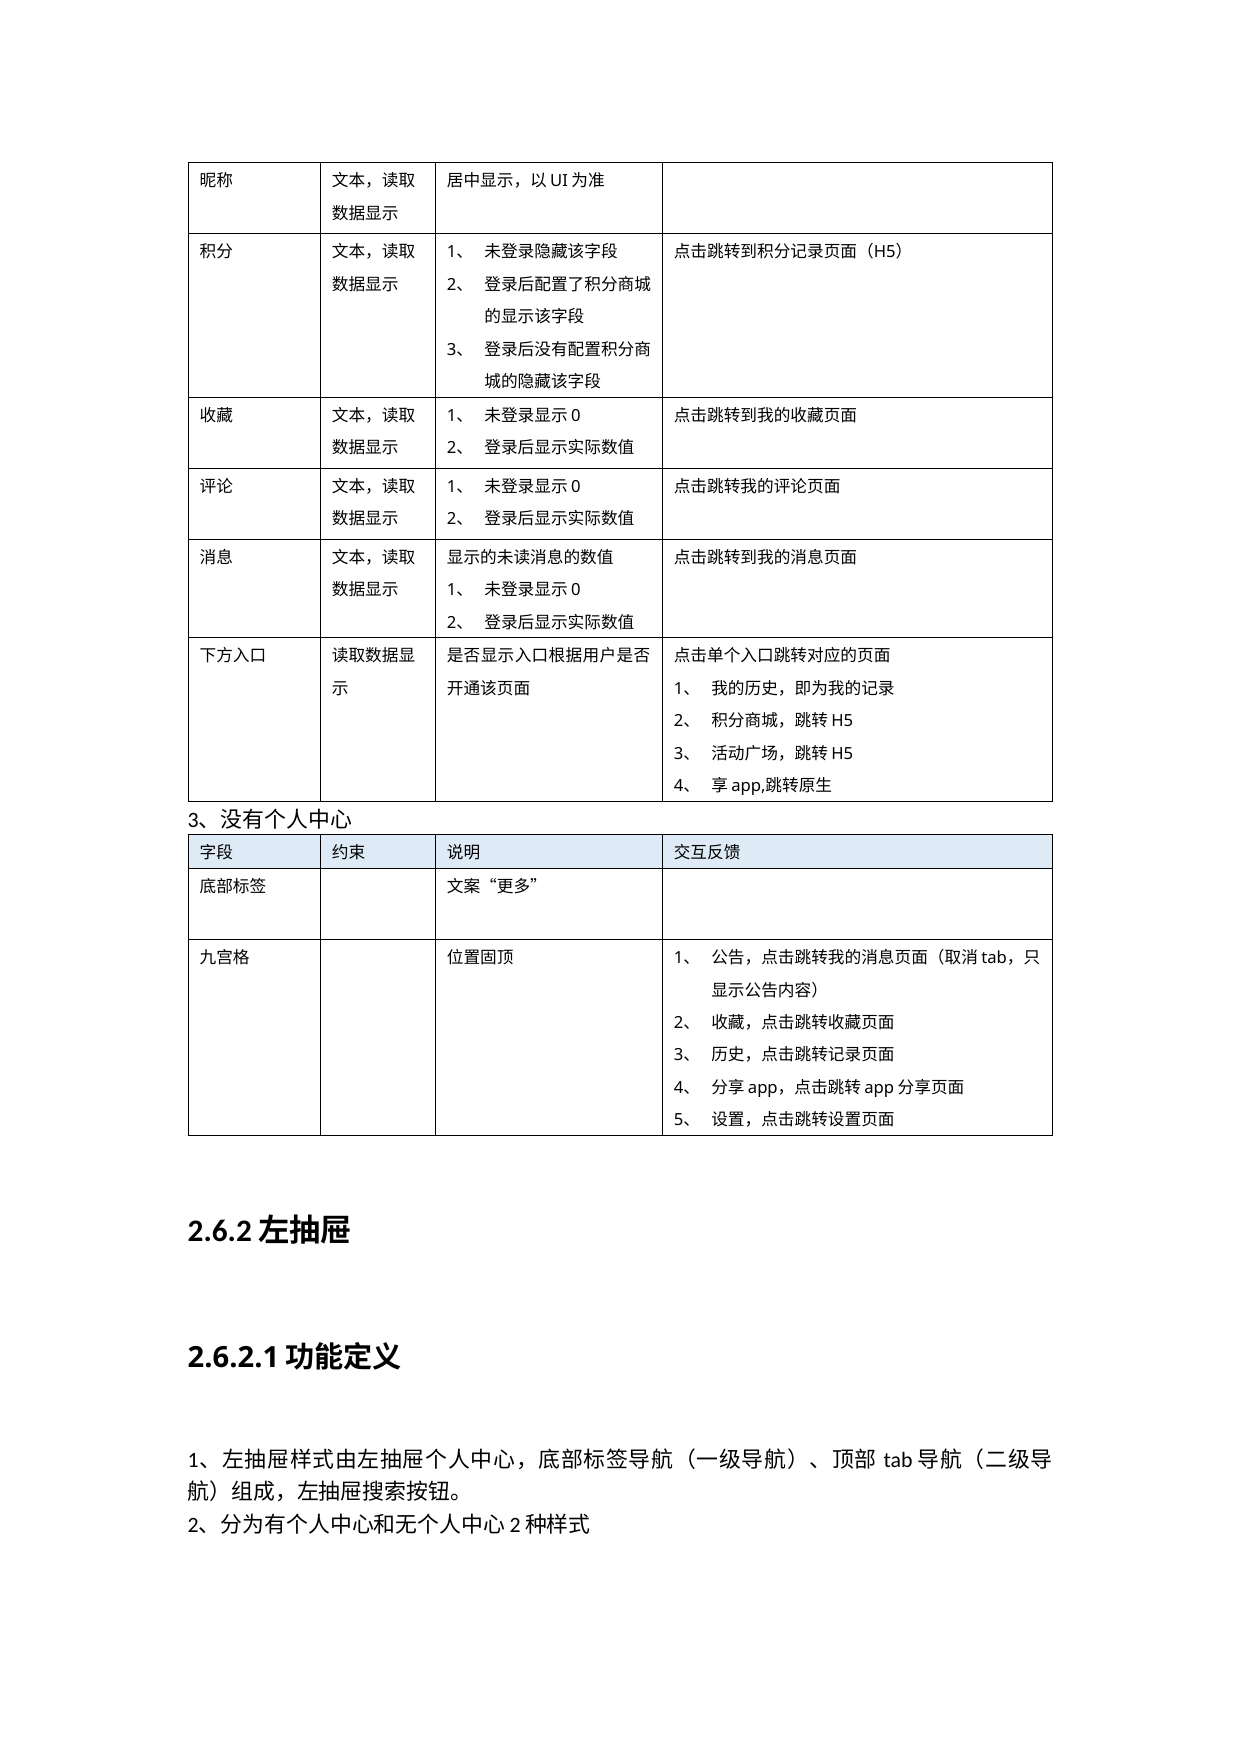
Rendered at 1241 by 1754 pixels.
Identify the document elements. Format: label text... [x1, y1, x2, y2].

table_cell 点击跳转到我的收藏页面 [663, 398, 1052, 468]
text 2、分为有个人中心和无个人中心2种样式 [187, 1506, 1053, 1539]
table_cell 点击跳转我的评论页面 [663, 469, 1052, 539]
table_cell 点击跳转到积分记录页面（H5） [663, 234, 1052, 397]
table_cell 文案“更多” [436, 869, 662, 939]
table_cell 公告，点击跳转我的消息页面（取消tab，只显示公告内容） 收藏，点击跳转收藏页面 历史，点击跳转记录页面 分享app，点击跳转app分享页面 设置，点击跳转设置页面 [663, 940, 1052, 1135]
table_cell 文本，读取数据显示 [321, 398, 435, 468]
table_cell 积分 [189, 234, 320, 397]
table_cell 收藏 [189, 398, 320, 468]
table_cell [321, 869, 435, 939]
text 1、左抽屉样式由左抽屉个人中心，底部标签导航（一级导航）、顶部tab导航（二级导航）组成，左抽屉搜索按钮。 [187, 1441, 1053, 1506]
table_cell 未登录显示0 登录后显示实际数值 [436, 398, 662, 468]
table_cell 底部标签 [189, 869, 320, 939]
table_cell 点击跳转到我的消息页面 [663, 540, 1052, 637]
table_cell 位置固顶 [436, 940, 662, 1135]
table_cell 文本，读取数据显示 [321, 540, 435, 637]
table_cell 评论 [189, 469, 320, 539]
table_header 约束 [321, 835, 435, 868]
table_cell 文本，读取数据显示 [321, 234, 435, 397]
table_cell 点击单个入口跳转对应的页面 我的历史，即为我的记录 积分商城，跳转H5 活动广场，跳转H5 享app,跳转原生 [663, 638, 1052, 801]
table_header 交互反馈 [663, 835, 1052, 868]
table_cell 消息 [189, 540, 320, 637]
table_cell 九宫格 [189, 940, 320, 1135]
table_cell 未登录显示0 登录后显示实际数值 [436, 469, 662, 539]
table_cell 显示的未读消息的数值 未登录显示0 登录后显示实际数值 [436, 540, 662, 637]
table_cell 昵称 [189, 163, 320, 233]
subtitle 2.6.2左抽屉 [187, 1196, 1053, 1261]
table_cell 文本，读取数据显示 [321, 469, 435, 539]
table_cell 居中显示，以UI为准 [436, 163, 662, 233]
table_cell [321, 940, 435, 1135]
table_cell 未登录隐藏该字段 登录后配置了积分商城的显示该字段 登录后没有配置积分商城的隐藏该字段 [436, 234, 662, 397]
table_cell 文本，读取数据显示 [321, 163, 435, 233]
subtitle 2.6.2.1功能定义 [187, 1323, 1053, 1388]
table_header 字段 [189, 835, 320, 868]
table_cell 读取数据显示 [321, 638, 435, 801]
table_cell [663, 163, 1052, 233]
table_cell 下方入口 [189, 638, 320, 801]
table_cell [663, 869, 1052, 939]
table_header 说明 [436, 835, 662, 868]
text 3、没有个人中心 [187, 802, 1053, 834]
table_cell 是否显示入口根据用户是否开通该页面 [436, 638, 662, 801]
